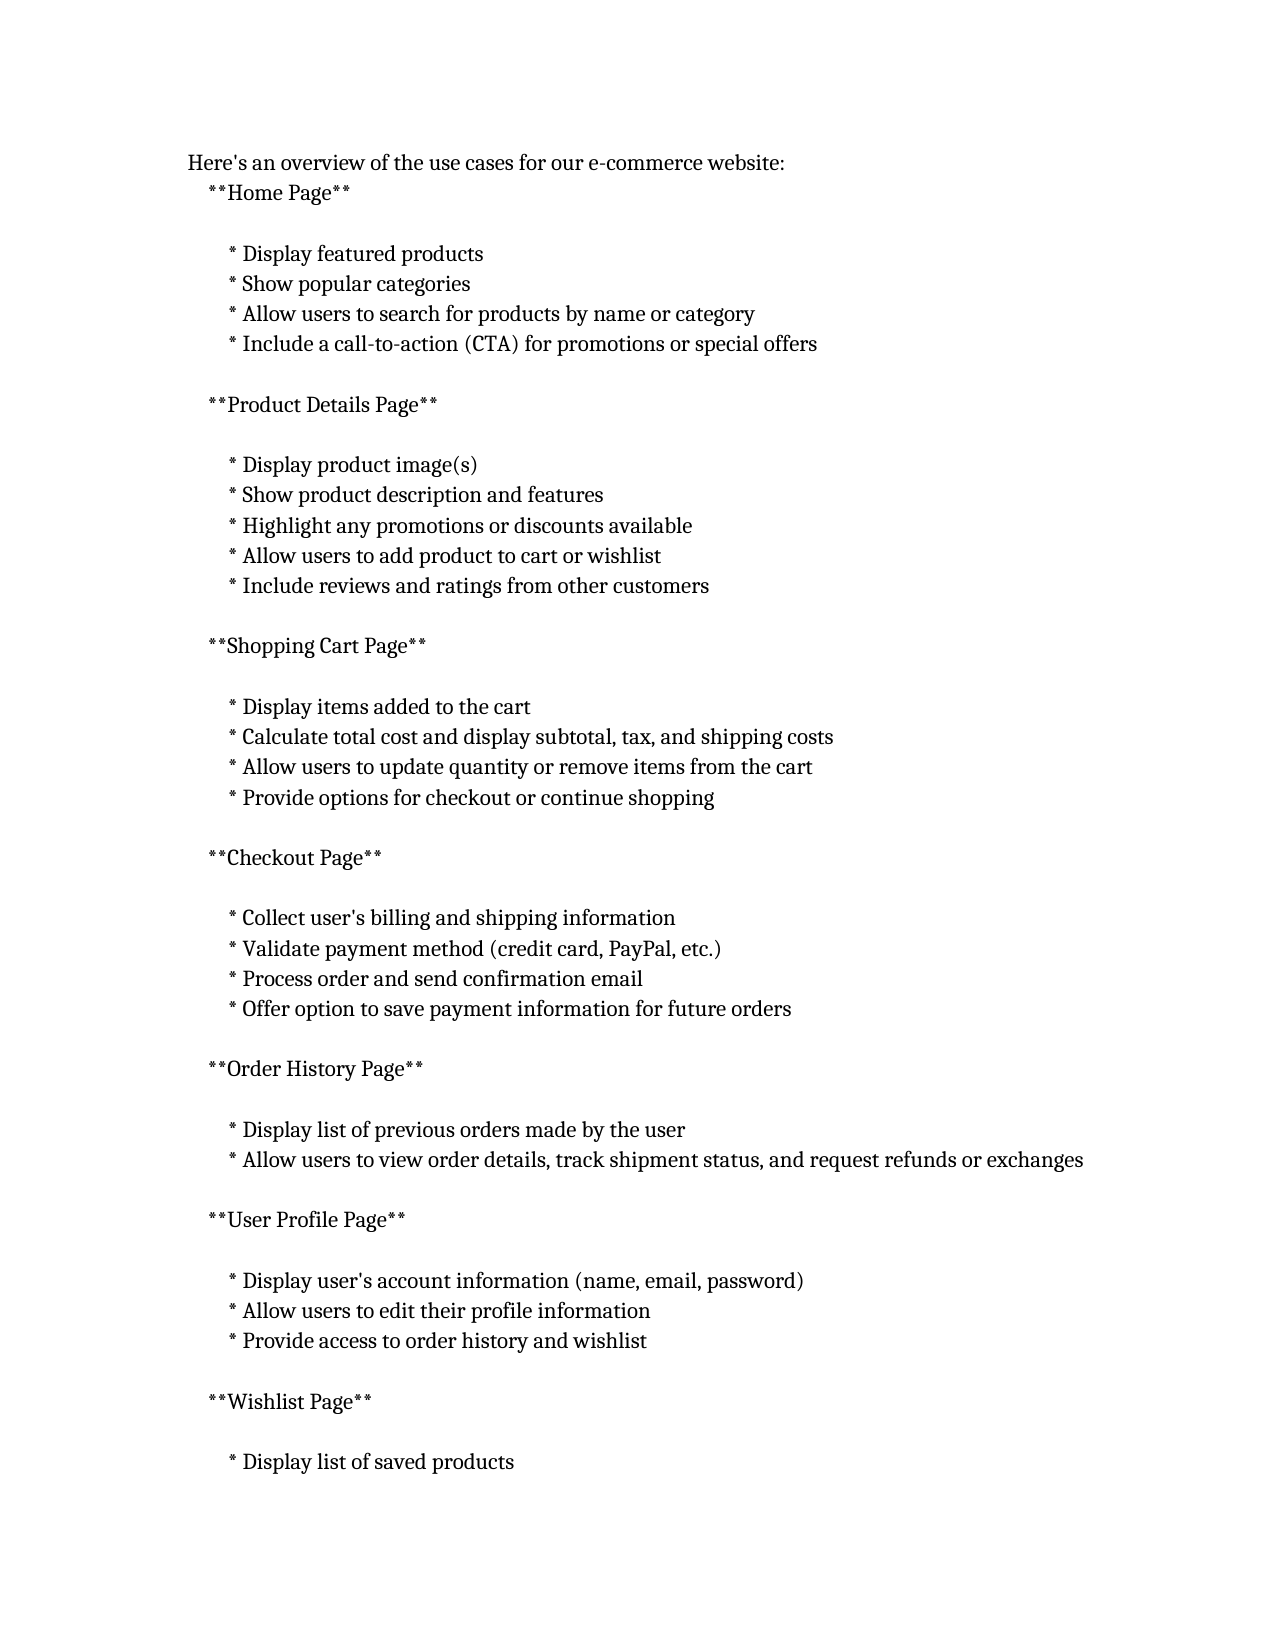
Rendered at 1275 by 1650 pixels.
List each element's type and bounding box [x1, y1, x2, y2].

text [187, 150, 1087, 1475]
